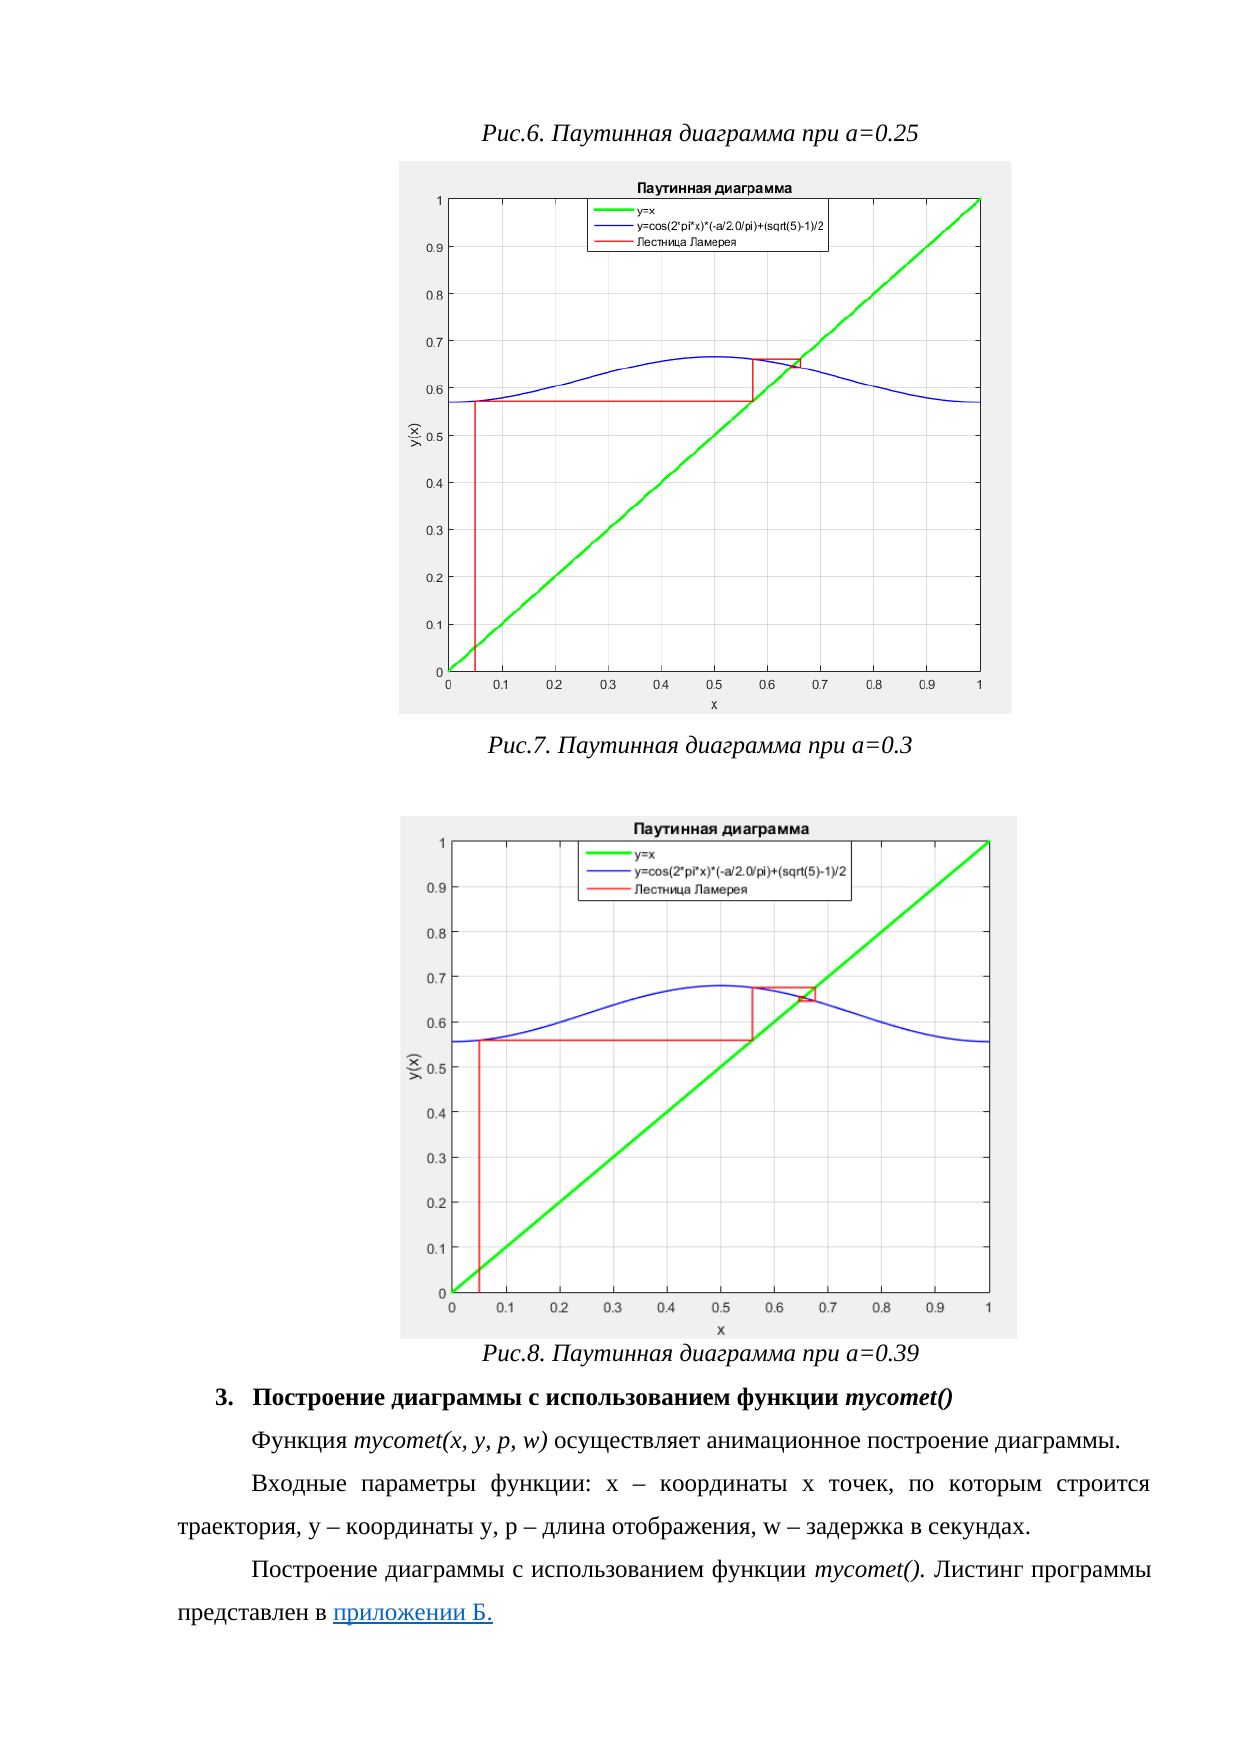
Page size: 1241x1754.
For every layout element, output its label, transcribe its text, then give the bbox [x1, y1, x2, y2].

picture [398, 161, 1012, 714]
text Рис.8. Паутинная диаграмма при а=0.39 [177, 1338, 1152, 1367]
text Входные параметры функции: x – координаты х точек, по которым строится траектория, y – координаты у, p – длина отображения, w – задержка в секундах. [177, 1468, 1152, 1540]
text Рис.6. Паутинная диаграмма при а=0.25 [177, 118, 1152, 147]
text Построение диаграммы с использованием функции mycomet(). Листинг программы представлен в приложении Б. [177, 1554, 1152, 1626]
text Функция mycomet(x, y, p, w) осуществляет анимационное построение диаграммы. [177, 1425, 1152, 1453]
text Рис.7. Паутинная диаграмма при а=0.3 [177, 730, 1152, 759]
list Построение диаграммы с использованием функции mycomet() [215, 1382, 1152, 1410]
picture [400, 816, 1017, 1339]
